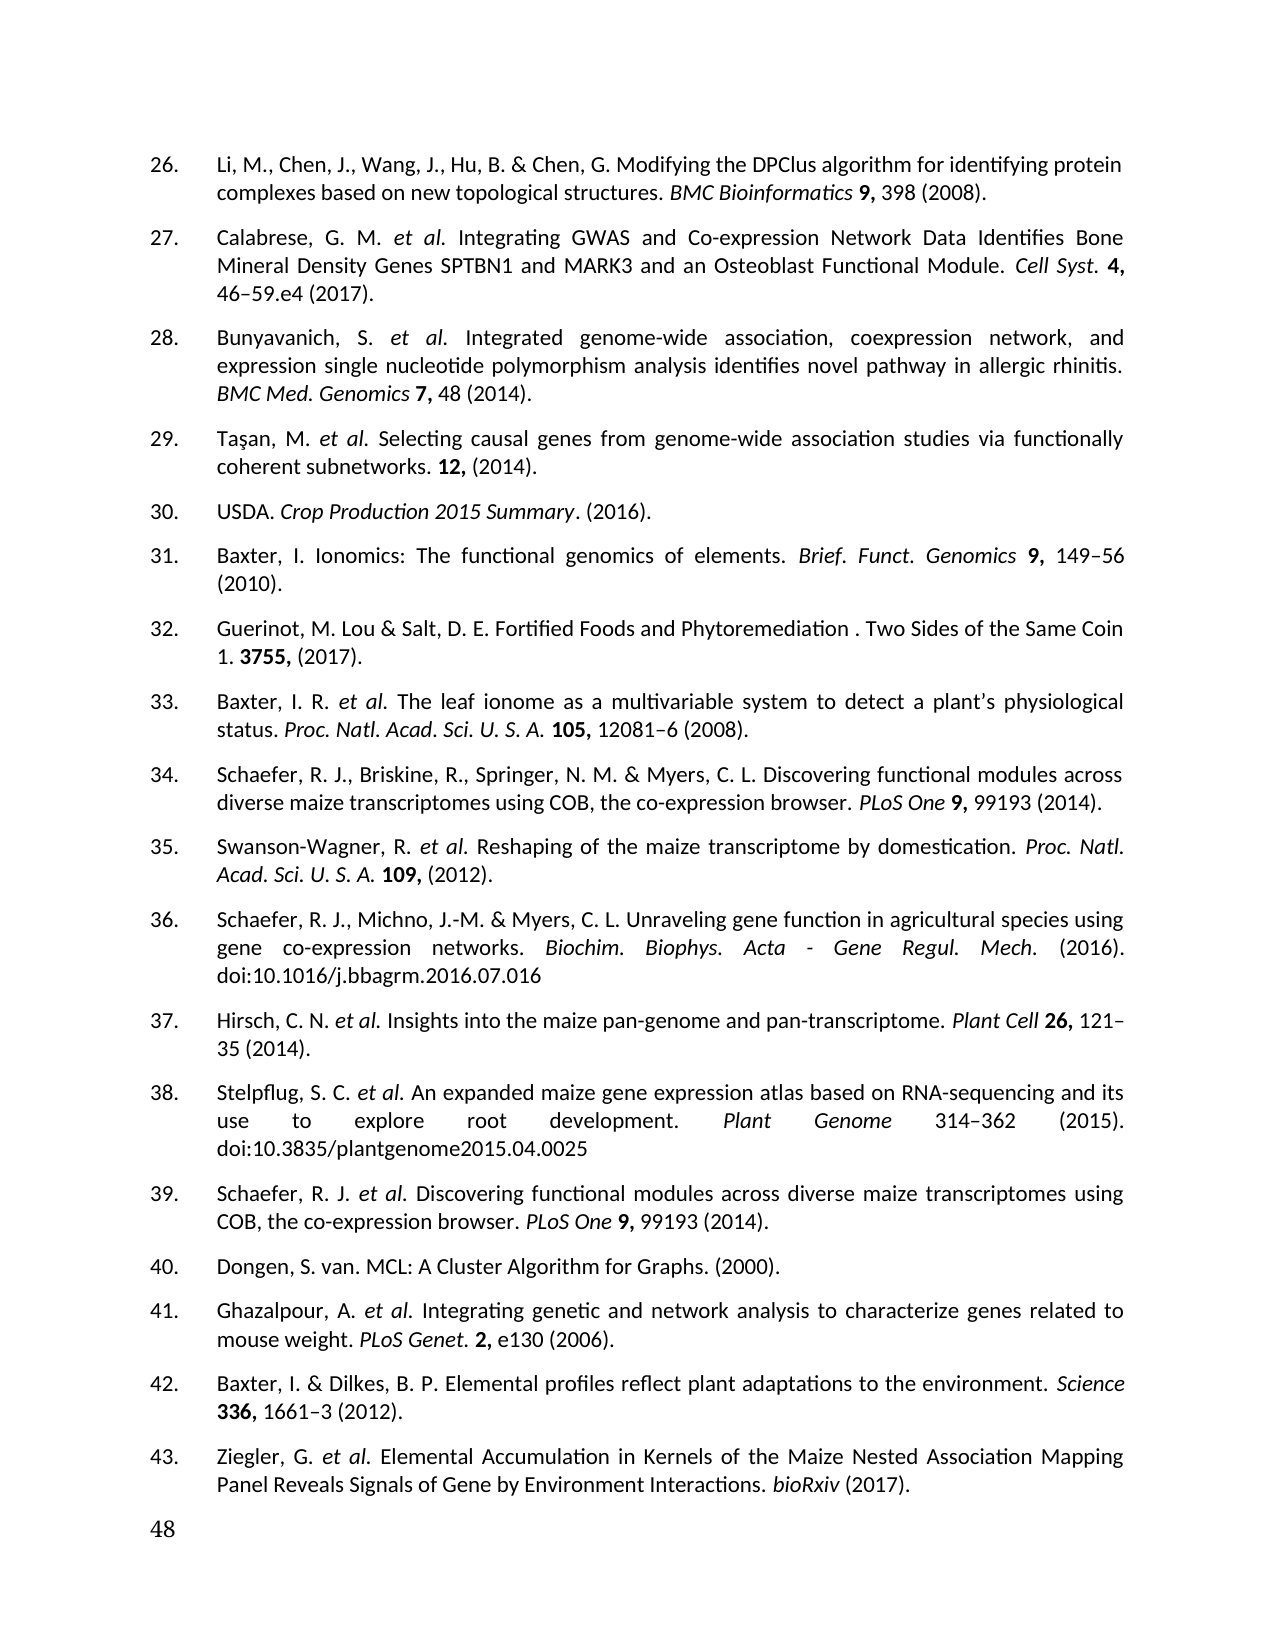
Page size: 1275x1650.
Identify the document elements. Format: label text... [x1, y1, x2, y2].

text 27. Calabrese, G. M. et al. Integrating GWAS and Co-expression Network Data Identifies Bone Mineral Density Genes SPTBN1 and MARK3 and an Osteoblast Functional Module. Cell Syst. 4, 46–59.e4 (2017). [150, 223, 1125, 307]
text 43. Ziegler, G. et al. Elemental Accumulation in Kernels of the Maize Nested Association Mapping Panel Reveals Signals of Gene by Environment Interactions. bioRxiv (2017). [150, 1442, 1125, 1498]
text 26. Li, M., Chen, J., Wang, J., Hu, B. & Chen, G. Modifying the DPClus algorithm for identifying protein complexes based on new topological structures. BMC Bioinformatics 9, 398 (2008). [150, 150, 1125, 206]
text 39. Schaefer, R. J. et al. Discovering functional modules across diverse maize transcriptomes using COB, the co-expression browser. PLoS One 9, 99193 (2014). [150, 1179, 1125, 1235]
text 29. Taşan, M. et al. Selecting causal genes from genome-wide association studies via functionally coherent subnetworks. 12, (2014). [150, 424, 1125, 480]
text 31. Baxter, I. Ionomics: The functional genomics of elements. Brief. Funct. Genomics 9, 149–56 (2010). [150, 542, 1125, 598]
text 32. Guerinot, M. Lou & Salt, D. E. Fortified Foods and Phytoremediation . Two Sides of the Same Coin 1. 3755, (2017). [150, 614, 1125, 670]
text 33. Baxter, I. R. et al. The leaf ionome as a multivariable system to detect a plant’s physiological status. Proc. Natl. Acad. Sci. U. S. A. 105, 12081–6 (2008). [150, 687, 1125, 743]
text 35. Swanson-Wagner, R. et al. Reshaping of the maize transcriptome by domestication. Proc. Natl. Acad. Sci. U. S. A. 109, (2012). [150, 832, 1125, 888]
text 40. Dongen, S. van. MCL: A Cluster Algorithm for Graphs. (2000). [150, 1252, 1125, 1280]
text 38. Stelpflug, S. C. et al. An expanded maize gene expression atlas based on RNA-sequencing and its use to explore root development. Plant Genome 314–362 (2015). doi:10.3835/plantgenome2015.04.0025 [150, 1078, 1125, 1163]
text 28. Bunyavanich, S. et al. Integrated genome-wide association, coexpression network, and expression single nucleotide polymorphism analysis identifies novel pathway in allergic rhinitis. BMC Med. Genomics 7, 48 (2014). [150, 323, 1125, 407]
text 36. Schaefer, R. J., Michno, J.-M. & Myers, C. L. Unraveling gene function in agricultural species using gene co-expression networks. Biochim. Biophys. Acta - Gene Regul. Mech. (2016). doi:10.1016/j.bbagrm.2016.07.016 [150, 905, 1125, 989]
text 34. Schaefer, R. J., Briskine, R., Springer, N. M. & Myers, C. L. Discovering functional modules across diverse maize transcriptomes using COB, the co-expression browser. PLoS One 9, 99193 (2014). [150, 760, 1125, 816]
text 37. Hirsch, C. N. et al. Insights into the maize pan-genome and pan-transcriptome. Plant Cell 26, 121–35 (2014). [150, 1006, 1125, 1062]
text 41. Ghazalpour, A. et al. Integrating genetic and network analysis to characterize genes related to mouse weight. PLoS Genet. 2, e130 (2006). [150, 1297, 1125, 1353]
text 42. Baxter, I. & Dilkes, B. P. Elemental profiles reflect plant adaptations to the environment. Science 336, 1661–3 (2012). [150, 1369, 1125, 1425]
text 30. USDA. Crop Production 2015 Summary. (2016). [150, 497, 1125, 525]
